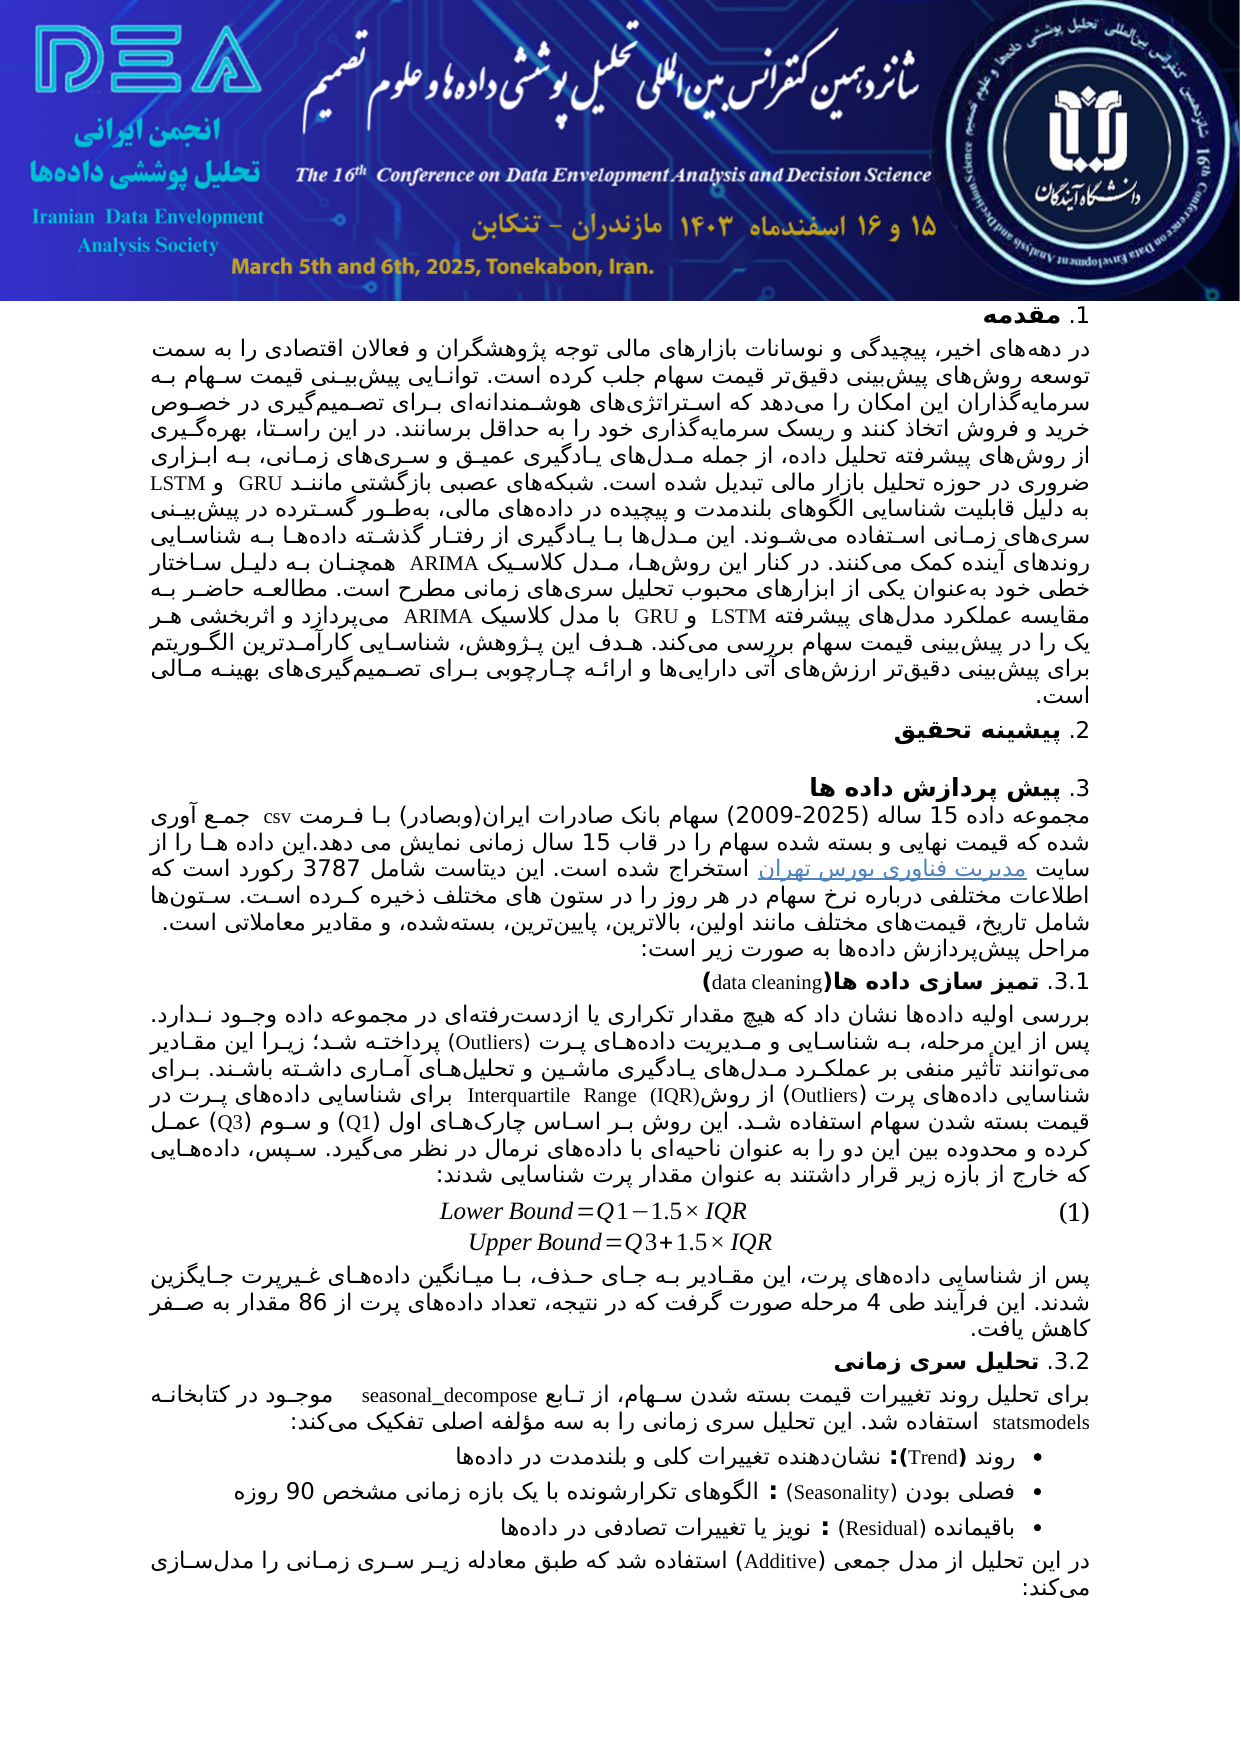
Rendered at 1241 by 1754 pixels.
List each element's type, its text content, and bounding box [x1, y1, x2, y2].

text مجموعه داده 15 ساله (2025-2009) سهام بانک صادرات ایران(وبصادر) با فرمت csv جمع آوری شده که قیمت نهایی و بسته شده سهام را در قاب 15 سال زمانی نمایش می دهد.این داده ها را از سایت مدیریت فناوری بورس تهران استخراج شده است. این دیتاست شامل 3787 رکورد است که اطلاعات مختلفی درباره نرخ سهام در هر روز را در ستون های مختلف ذخیره کرده است. ستون‌ها شامل تاریخ، قیمت‌های مختلف مانند اولین، بالاترین، پایین‌ترین، بسته‌شده، و مقادیر معاملاتی است. [150, 802, 1090, 936]
text 1. مقدمه [150, 300, 1090, 329]
text در این تحلیل از مدل جمعی (Additive) استفاده شد که طبق معادله زیر سری زمانی را مدل‌سازی می‌کند: [150, 1547, 1090, 1601]
text (1) [150, 1194, 1090, 1228]
text 3. پیش پردازش داده ها [150, 773, 1090, 802]
list روند (Trend): نشان‌دهنده تغییرات کلی و بلندمدت در داده‌ها [150, 1441, 1034, 1470]
text در دهه‌های اخیر، پیچیدگی و نوسانات بازارهای مالی توجه پژوهشگران و فعالان اقتصادی را به سمت توسعه روش‌های پیش‌بینی دقیق‌تر قیمت سهام جلب کرده است. توانایی پیش‌بینی قیمت سهام به سرمایه‌گذاران این امکان را می‌دهد که استراتژی‌های هوشمندانه‌ای برای تصمیم‌گیری در خصوص خرید و فروش اتخاذ کنند و ریسک سرمایه‌گذاری خود را به حداقل برسانند. در این راستا، بهره‌گیری از روش‌های پیشرفته تحلیل داده، از جمله مدل‌های یادگیری عمیق و سری‌های زمانی، به ابزاری ضروری در حوزه تحلیل بازار مالی تبدیل شده است. شبکه‌های عصبی بازگشتی مانند GRU و LSTM به دلیل قابلیت شناسایی الگوهای بلندمدت و پیچیده در داده‌های مالی، به‌طور گسترده در پیش‌بینی سری‌های زمانی استفاده می‌شوند. این مدل‌ها با یادگیری از رفتار گذشته داده‌ها به شناسایی روندهای آینده کمک می‌کنند. در کنار این روش‌ها، مدل کلاسیک ARIMA همچنان به دلیل ساختار خطی خود به‌عنوان یکی از ابزارهای محبوب تحلیل سری‌های زمانی مطرح است. مطالعه حاضر به مقایسه عملکرد مدل‌های پیشرفته LSTM و GRU با مدل کلاسیک ARIMA می‌پردازد و اثربخشی هر یک را در پیش‌بینی قیمت سهام بررسی می‌کند. هدف این پژوهش، شناسایی کارآمدترین الگوریتم برای پیش‌بینی دقیق‌تر ارزش‌های آتی دارایی‌ها و ارائه چارچوبی برای تصمیم‌گیری‌های بهینه مالی است. [150, 335, 1090, 709]
list فصلی بودن (Seasonality) : الگوهای تکرارشونده با یک بازه زمانی مشخص 90 روزه [150, 1476, 1034, 1506]
text مراحل پیش‌پردازش داده‌ها به صورت زیر است: [150, 936, 1090, 962]
text بررسی اولیه داده‌ها نشان داد که هیچ مقدار تکراری یا ازدست‌رفته‌ای در مجموعه داده وجود ندارد. پس از این مرحله، به شناسایی و مدیریت داده‌های پرت (Outliers) پرداخته شد؛ زیرا این مقادیر می‌توانند تأثیر منفی بر عملکرد مدل‌های یادگیری ماشین و تحلیل‌های آماری داشته باشند. برای شناسایی داده‌های پرت (Outliers) از روشInterquartile Range (IQR) برای شناسایی داده‌های پرت در قیمت بسته شدن سهام استفاده شد. این روش بر اساس چارک‌های اول (Q1) و سوم (Q3) عمل کرده و محدوده بین این دو را به عنوان ناحیه‌ای با داده‌های نرمال در نظر می‌گیرد. سپس، داده‌هایی که خارج از بازه زیر قرار داشتند به عنوان مقدار پرت شناسایی شدند: [150, 1001, 1090, 1188]
picture [1211, 294, 1217, 301]
picture [0, 0, 1240, 301]
text برای تحلیل روند تغییرات قیمت بسته شدن سهام، از تابع seasonal_decompose موجود در کتابخانه statsmodels استفاده شد. این تحلیل سری زمانی را به سه مؤلفه اصلی تفکیک می‌کند: [150, 1381, 1090, 1435]
text 3.1. تمیز سازی داده ها(data cleaning) [150, 968, 1090, 995]
text پس از شناسایی داده‌های پرت، این مقادیر به جای حذف، با میانگین داده‌های غیرپرت جایگزین شدند. این فرآیند طی 4 مرحله صورت گرفت که در نتیجه، تعداد داده‌های پرت از 86 مقدار به صفر کاهش یافت. [150, 1262, 1090, 1342]
text 2. پیشینه تحقیق [150, 715, 1090, 744]
list باقیمانده (Residual) : نویز یا تغییرات تصادفی در داده‌ها [150, 1512, 1034, 1541]
text 3.2. تحلیل سری زمانی [150, 1348, 1090, 1375]
